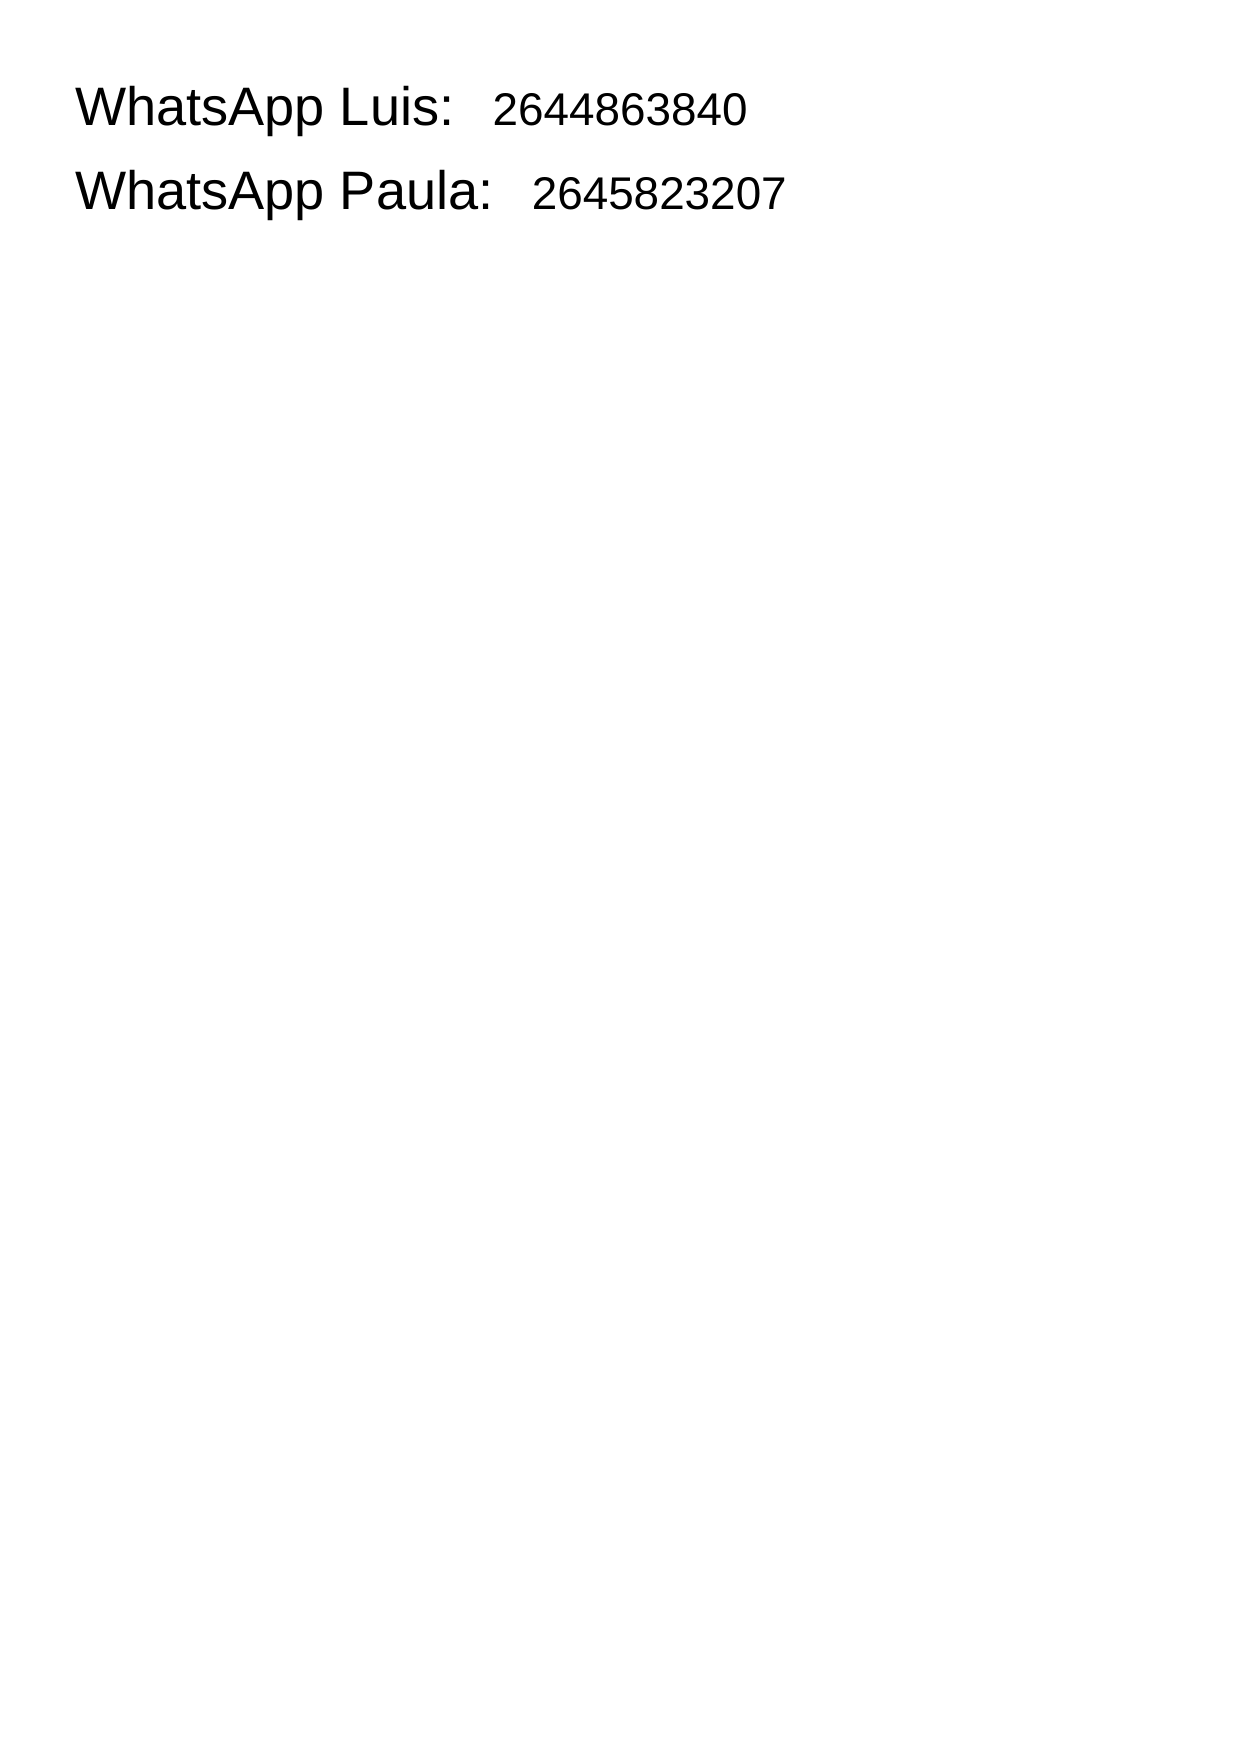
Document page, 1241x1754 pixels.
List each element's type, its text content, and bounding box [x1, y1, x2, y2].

text WhatsApp Luis: 2644863840 [75, 75, 1165, 137]
text WhatsApp Paula: 2645823207 [75, 159, 1165, 221]
